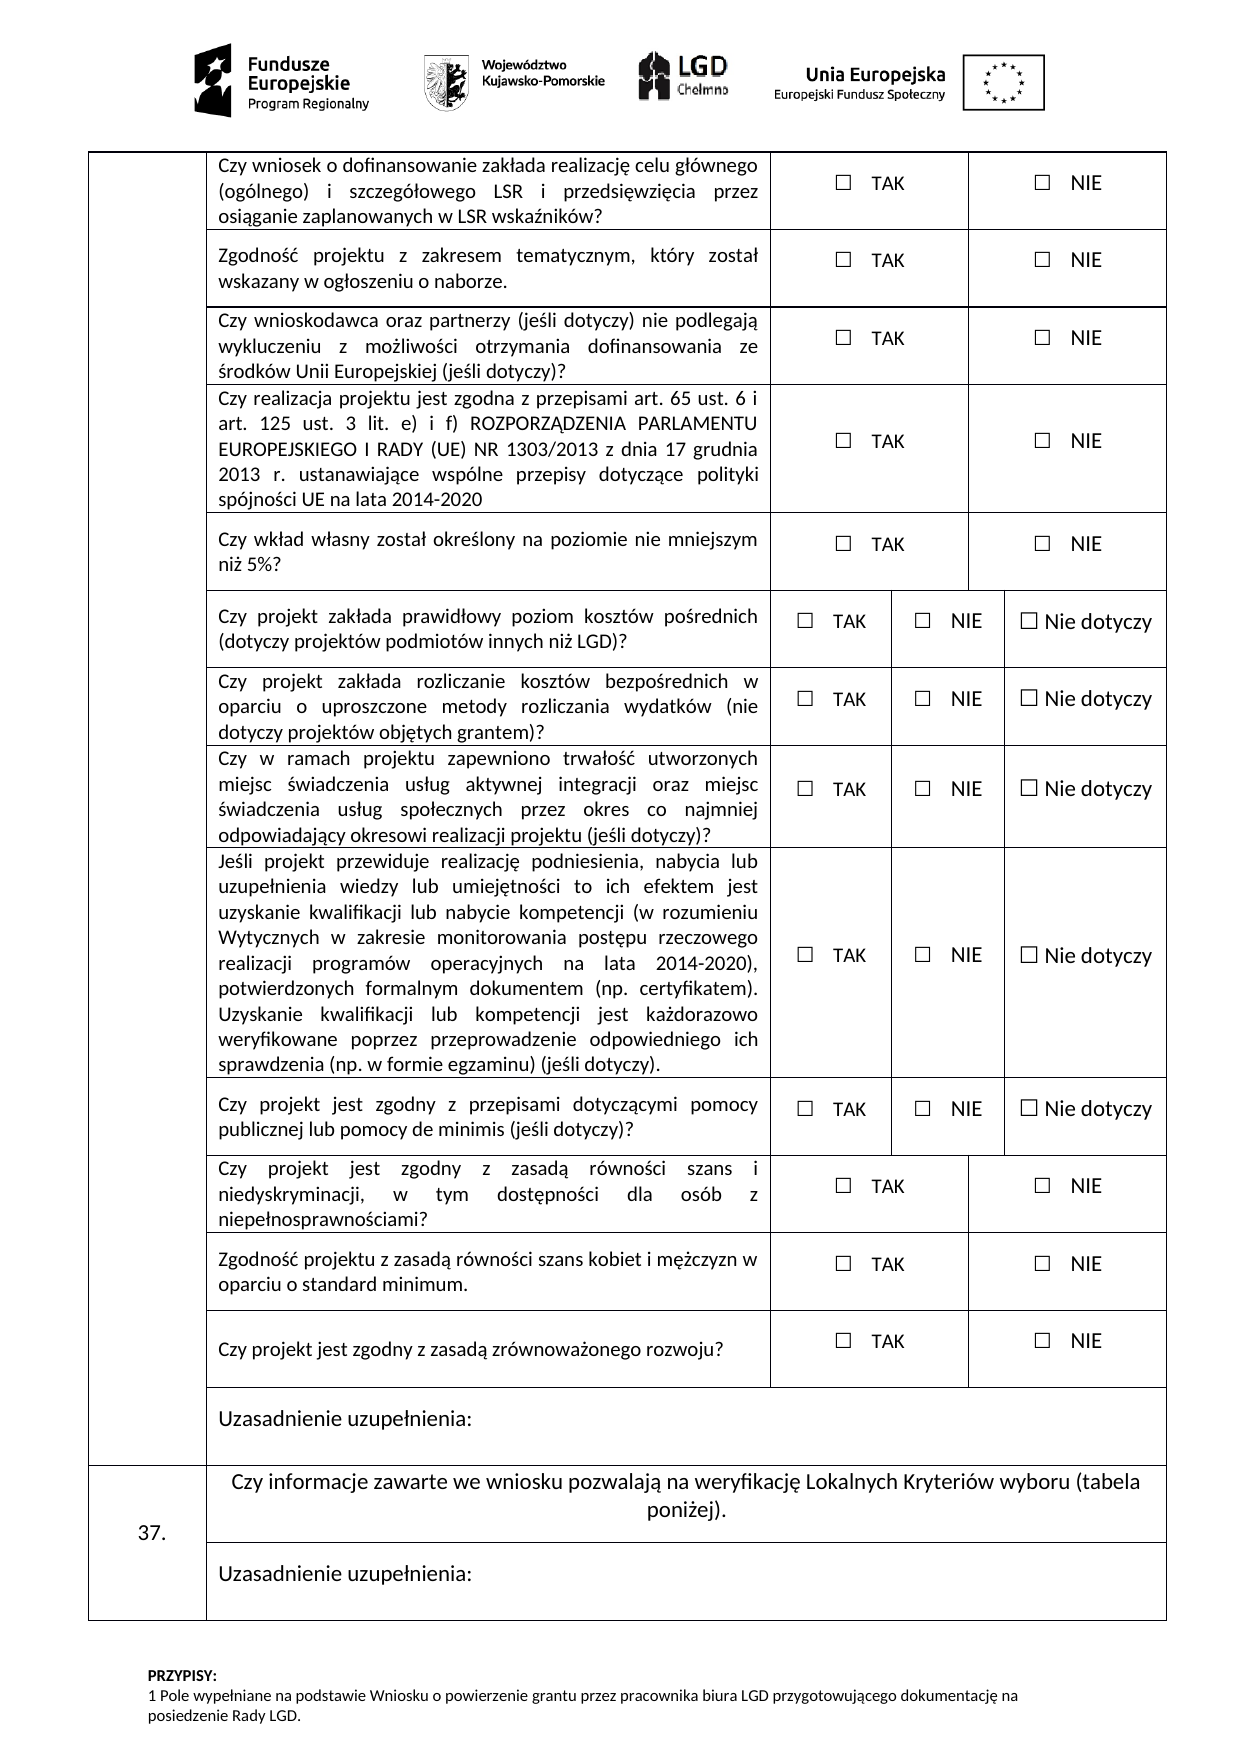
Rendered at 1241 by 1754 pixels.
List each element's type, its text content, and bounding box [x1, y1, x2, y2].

table_cell ☐ NIE [892, 848, 1004, 1077]
table_cell ☐ TAK [771, 513, 968, 589]
table_cell Czy wnioskodawca oraz partnerzy (jeśli dotyczy) nie podlegają wykluczeniu z możliwości otrzymania dofinansowania ze środków Unii Europejskiej (jeśli dotyczy)? [207, 308, 770, 384]
table_cell ☐ NIE [969, 308, 1166, 384]
table_cell Czy projekt jest zgodny z przepisami dotyczącymi pomocy publicznej lub pomocy de minimis (jeśli dotyczy)? [207, 1078, 770, 1154]
table_cell ☐ Nie dotyczy [1005, 591, 1166, 667]
table_cell ☐ TAK [771, 668, 891, 744]
table_cell ☐ TAK [771, 308, 968, 384]
table_cell Czy w ramach projektu zapewniono trwałość utworzonych miejsc świadczenia usług aktywnej integracji oraz miejsc świadczenia usług społecznych przez okres co najmniej odpowiadający okresowi realizacji projektu (jeśli dotyczy)? [207, 746, 770, 847]
table_cell Czy projekt zakłada prawidłowy poziom kosztów pośrednich (dotyczy projektów podmiotów innych niż LGD)? [207, 591, 770, 667]
table_cell ☐ NIE [892, 1078, 1004, 1154]
table_cell [89, 1466, 206, 1619]
table_cell ☐ TAK [771, 1078, 891, 1154]
table_cell ☐ NIE [892, 668, 1004, 744]
table_cell Zgodność projektu z zakresem tematycznym, który został wskazany w ogłoszeniu o naborze. [207, 230, 770, 306]
table_cell ☐ NIE [892, 746, 1004, 847]
table_cell ☐ Nie dotyczy [1005, 668, 1166, 744]
table_cell ☐ TAK [771, 230, 968, 306]
table_cell Zgodność projektu z zasadą równości szans kobiet i mężczyzn w oparciu o standard minimum. [207, 1233, 770, 1309]
table_cell ☐ Nie dotyczy [1005, 746, 1166, 847]
table_cell Uzasadnienie uzupełnienia: [207, 1543, 1166, 1619]
table_cell ☐ TAK [771, 385, 968, 512]
table_cell ☐ TAK [771, 153, 968, 229]
table_cell Jeśli projekt przewiduje realizację podniesienia, nabycia lub uzupełnienia wiedzy lub umiejętności to ich efektem jest uzyskanie kwalifikacji lub nabycie kompetencji (w rozumieniu Wytycznych w zakresie monitorowania postępu rzeczowego realizacji programów operacyjnych na lata 2014-2020), potwierdzonych formalnym dokumentem (np. certyfikatem). Uzyskanie kwalifikacji lub kompetencji jest każdorazowo weryfikowane poprzez przeprowadzenie odpowiedniego ich sprawdzenia (np. w formie egzaminu) (jeśli dotyczy). [207, 848, 770, 1077]
table_cell ☐ NIE [969, 1233, 1166, 1309]
table_cell Czy informacje zawarte we wniosku pozwalają na weryfikację Lokalnych Kryteriów wyboru (tabela poniżej). [207, 1466, 1166, 1542]
table_cell ☐ NIE [892, 591, 1004, 667]
table_cell Uzasadnienie uzupełnienia: [207, 1388, 1166, 1464]
table_cell ☐ TAK [771, 848, 891, 1077]
table_cell ☐ NIE [969, 1156, 1166, 1232]
table_cell Czy projekt zakłada rozliczanie kosztów bezpośrednich w oparciu o uproszczone metody rozliczania wydatków (nie dotyczy projektów objętych grantem)? [207, 668, 770, 744]
table_cell ☐ TAK [771, 1311, 968, 1387]
picture [176, 25, 1064, 137]
table_cell ☐ TAK [771, 746, 891, 847]
table_cell ☐ TAK [771, 1233, 968, 1309]
table_cell Czy wniosek o dofinansowanie zakłada realizację celu głównego (ogólnego) i szczegółowego LSR i przedsięwzięcia przez osiąganie zaplanowanych w LSR wskaźników? [207, 153, 770, 229]
table_cell ☐ NIE [969, 230, 1166, 306]
table_cell Czy realizacja projektu jest zgodna z przepisami art. 65 ust. 6 i art. 125 ust. 3 lit. e) i f) ROZPORZĄDZENIA PARLAMENTU EUROPEJSKIEGO I RADY (UE) NR 1303/2013 z dnia 17 grudnia 2013 r. ustanawiające wspólne przepisy dotyczące polityki spójności UE na lata 2014-2020 [207, 385, 770, 512]
table_cell ☐ Nie dotyczy [1005, 1078, 1166, 1154]
table_cell ☐ NIE [969, 1311, 1166, 1387]
table_cell ☐ NIE [969, 513, 1166, 589]
table_cell Czy wkład własny został określony na poziomie nie mniejszym niż 5%? [207, 513, 770, 589]
table_cell ☐ NIE [969, 385, 1166, 512]
table_cell ☐ TAK [771, 591, 891, 667]
table_cell Czy projekt jest zgodny z zasadą równości szans i niedyskryminacji, w tym dostępności dla osób z niepełnosprawnościami? [207, 1156, 770, 1232]
table_cell ☐ Nie dotyczy [1005, 848, 1166, 1077]
table_cell ☐ TAK [771, 1156, 968, 1232]
table_cell ☐ NIE [969, 153, 1166, 229]
table_cell Czy projekt jest zgodny z zasadą zrównoważonego rozwoju? [207, 1311, 770, 1387]
